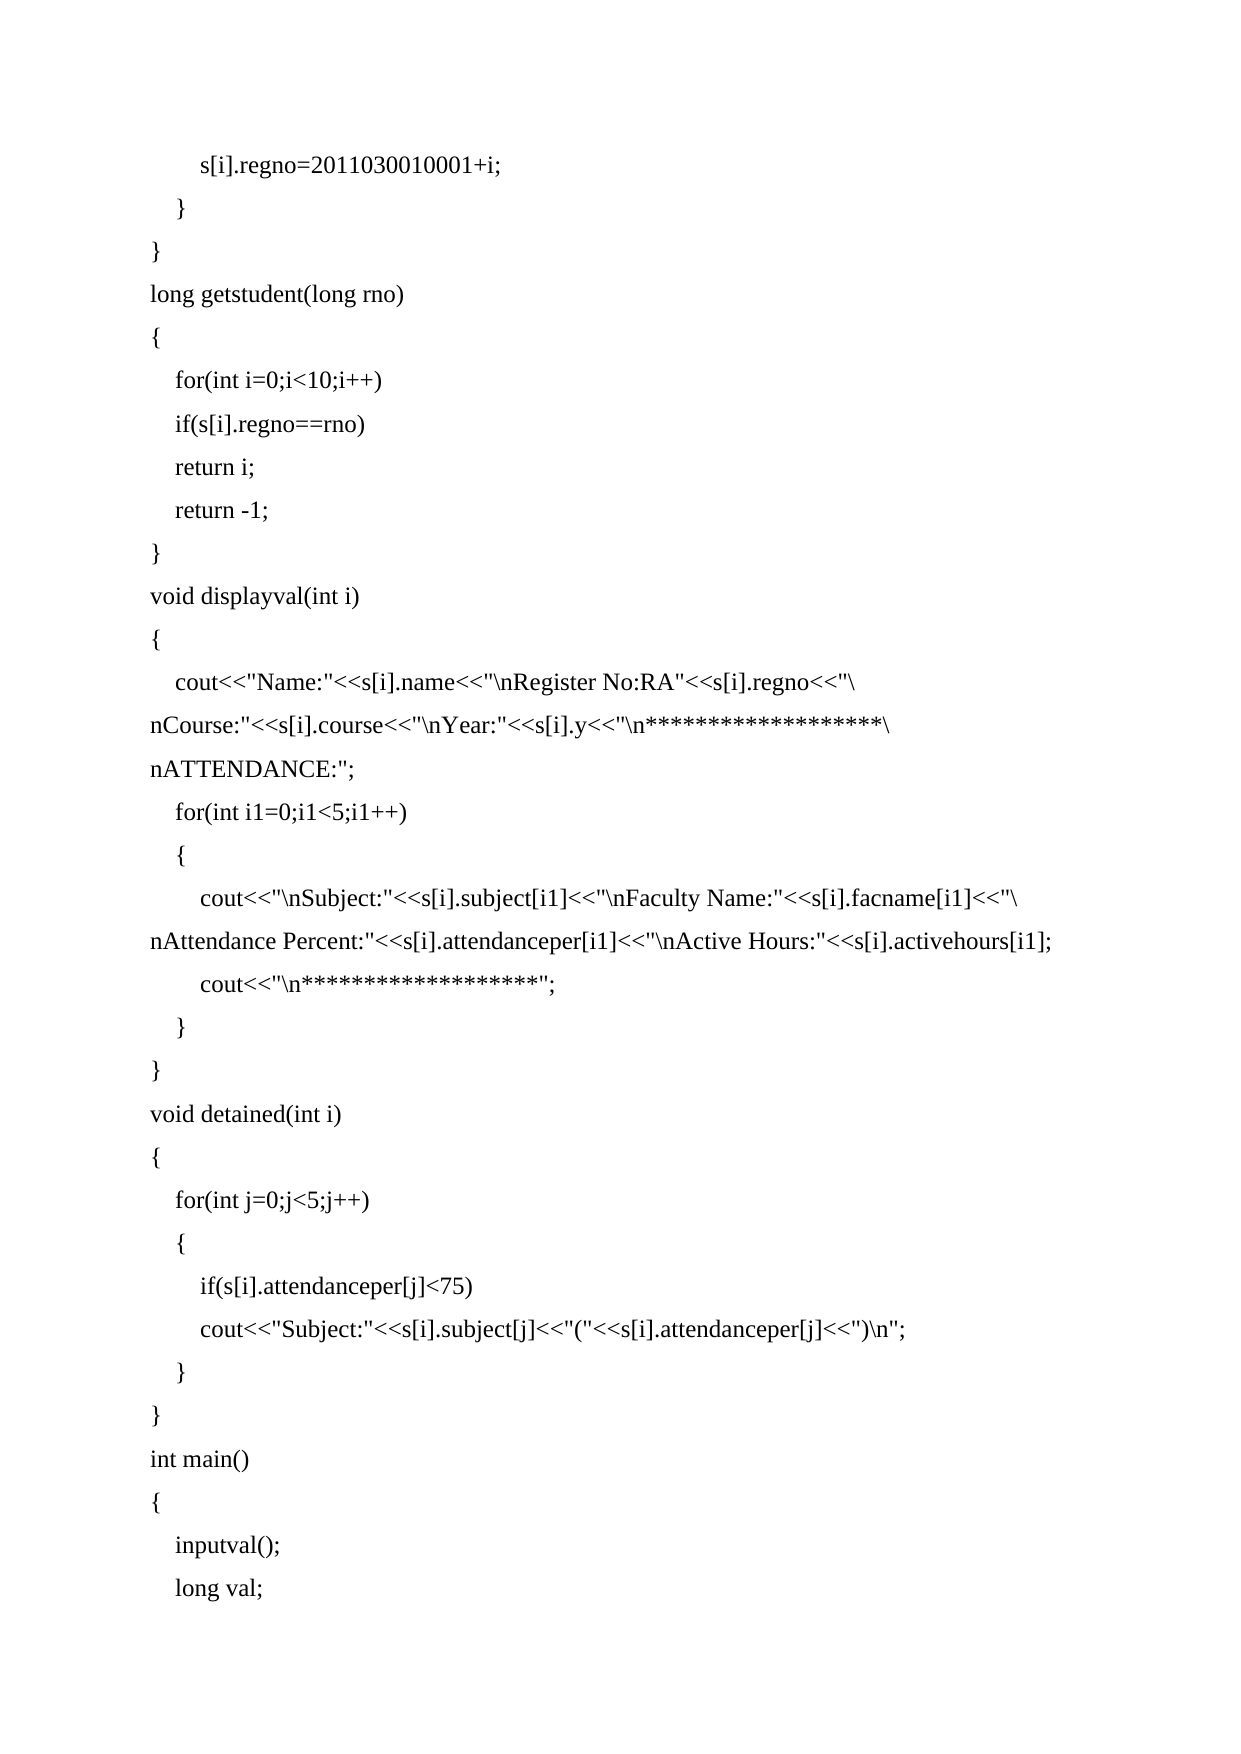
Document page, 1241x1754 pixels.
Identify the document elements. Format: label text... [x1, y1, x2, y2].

text { [150, 624, 1090, 653]
text for(int i1=0;i1<5;i1++) [150, 797, 1090, 826]
text long getstudent(long rno) [150, 279, 1090, 308]
text int main() [150, 1444, 1090, 1472]
text cout<<"\nSubject:"<<s[i].subject[i1]<<"\nFaculty Name:"<<s[i].facname[i1]<<"\nAttendance Percent:"<<s[i].attendanceper[i1]<<"\nActive Hours:"<<s[i].activehours[i1]; [150, 883, 1090, 955]
text { [150, 1142, 1090, 1171]
text cout<<"Subject:"<<s[i].subject[j]<<"("<<s[i].attendanceper[j]<<")\n"; [150, 1314, 1090, 1343]
text } [150, 1401, 1090, 1429]
text } [150, 1357, 1090, 1386]
text for(int j=0;j<5;j++) [150, 1185, 1090, 1214]
text } [150, 1012, 1090, 1041]
text } [150, 193, 1090, 222]
text inputval(); [150, 1530, 1090, 1559]
text void displayval(int i) [150, 581, 1090, 610]
text if(s[i].attendanceper[j]<75) [150, 1271, 1090, 1300]
text { [150, 322, 1090, 351]
text void detained(int i) [150, 1099, 1090, 1127]
text if(s[i].regno==rno) [150, 409, 1090, 437]
text } [150, 1056, 1090, 1084]
text long val; [150, 1573, 1090, 1602]
text } [150, 538, 1090, 567]
text return i; [150, 452, 1090, 481]
text cout<<"Name:"<<s[i].name<<"\nRegister No:RA"<<s[i].regno<<"\nCourse:"<<s[i].course<<"\nYear:"<<s[i].y<<"\n*******************\nATTENDANCE:"; [150, 667, 1090, 782]
text { [150, 840, 1090, 869]
text { [150, 1487, 1090, 1516]
text cout<<"\n*******************"; [150, 969, 1090, 998]
text for(int i=0;i<10;i++) [150, 366, 1090, 394]
text } [150, 236, 1090, 265]
text { [150, 1228, 1090, 1257]
text return -1; [150, 495, 1090, 524]
text s[i].regno=2011030010001+i; [150, 150, 1090, 179]
